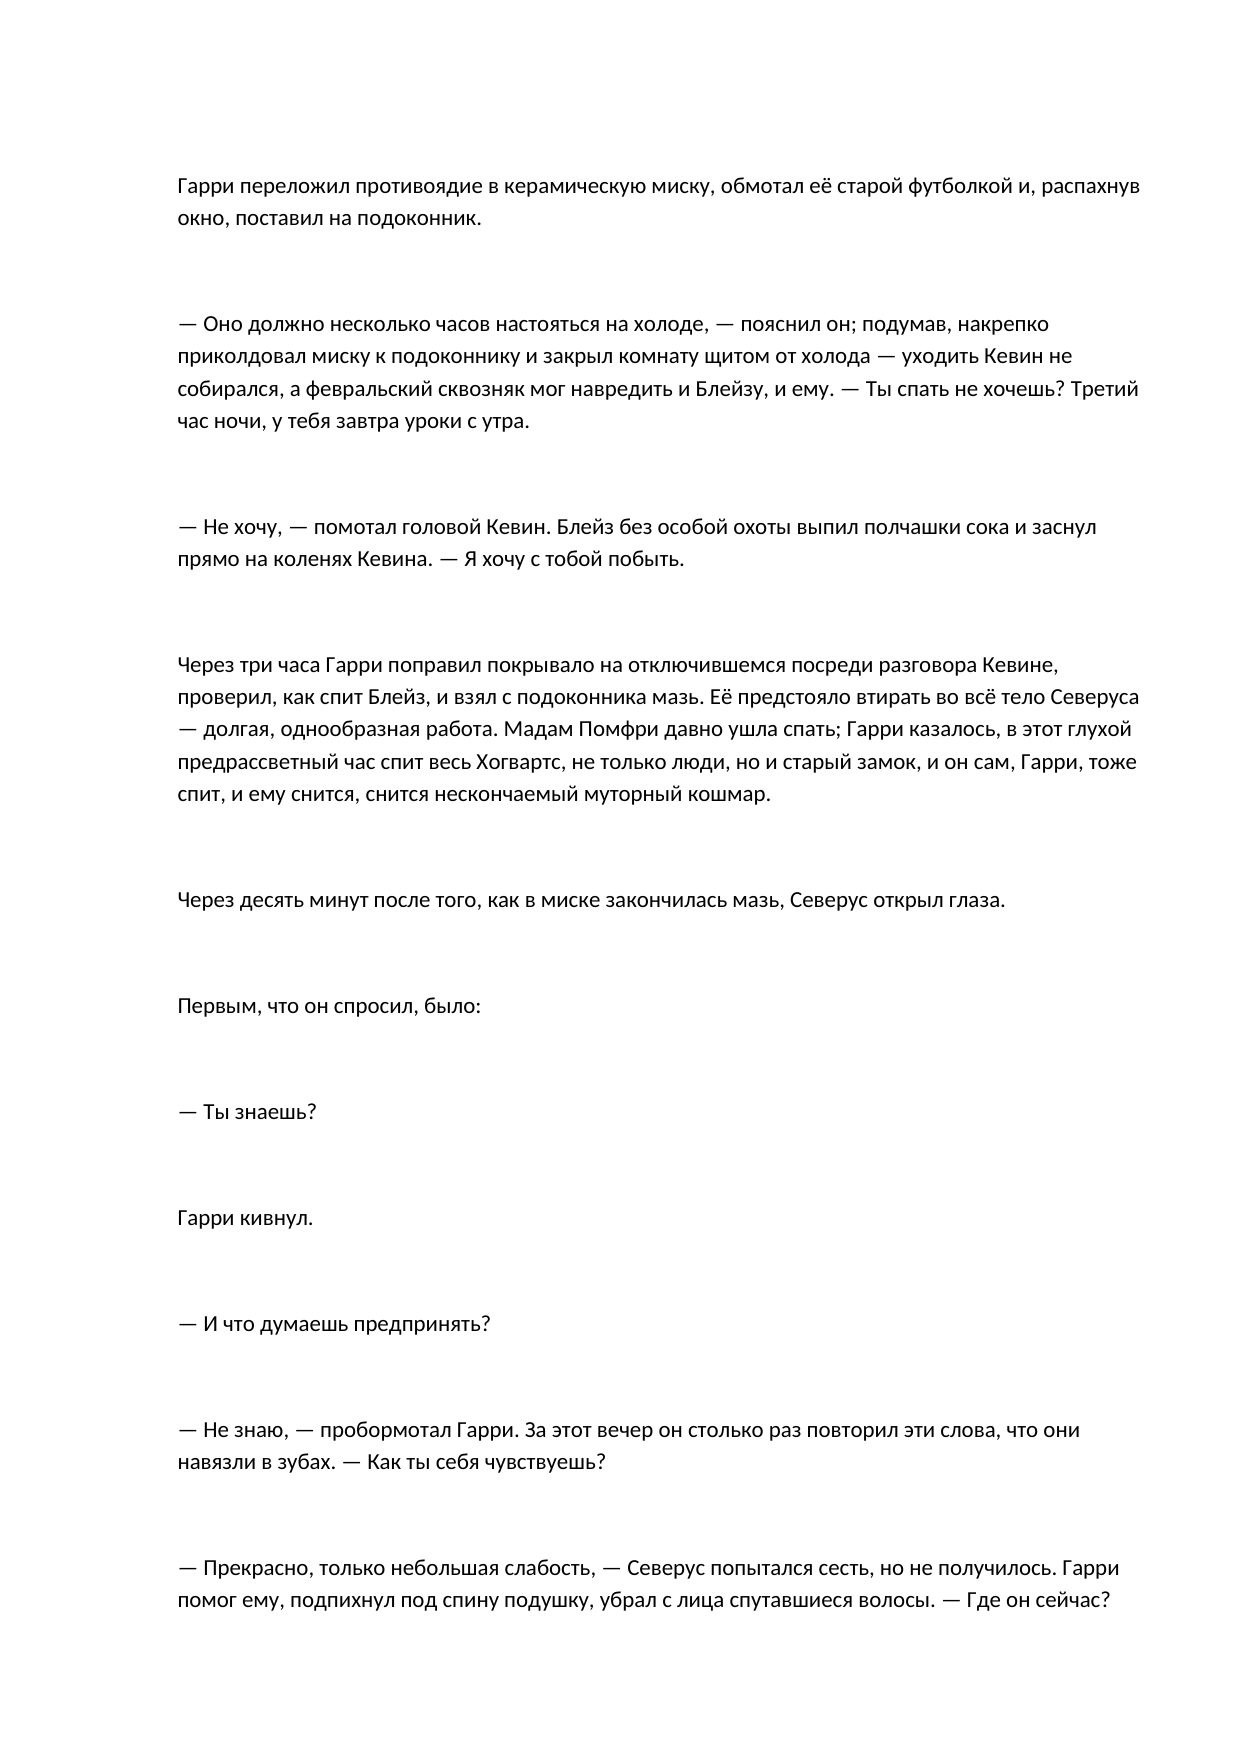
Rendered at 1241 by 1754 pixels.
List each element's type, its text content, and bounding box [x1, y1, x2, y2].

text — Не знаю, — пробормотал Гарри. За этот вечер он столько раз повторил эти слова, что они навязли в зубах. — Как ты себя чувствуешь? [177, 1415, 1152, 1475]
text Гарри кивнул. [177, 1203, 1152, 1231]
text Гарри переложил противоядие в керамическую миску, обмотал её старой футболкой и, распахнув окно, поставил на подоконник. [177, 171, 1152, 231]
text Через десять минут после того, как в миске закончилась мазь, Северус открыл глаза. [177, 885, 1152, 913]
text — И что думаешь предпринять? [177, 1309, 1152, 1337]
text Первым, что он спросил, было: [177, 991, 1152, 1019]
text — Прекрасно, только небольшая слабость, — Северус попытался сесть, но не получилось. Гарри помог ему, подпихнул под спину подушку, убрал с лица спутавшиеся волосы. — Где он сейчас? [177, 1553, 1152, 1614]
text — Оно должно несколько часов настояться на холоде, — пояснил он; подумав, накрепко приколдовал миску к подоконнику и закрыл комнату щитом от холода — уходить Кевин не собирался, а февральский сквозняк мог навредить и Блейзу, и ему. — Ты спать не хочешь? Третий час ночи, у тебя завтра уроки с утра. [177, 309, 1152, 434]
text — Ты знаешь? [177, 1097, 1152, 1125]
text — Не хочу, — помотал головой Кевин. Блейз без особой охоты выпил полчашки сока и заснул прямо на коленях Кевина. — Я хочу с тобой побыть. [177, 512, 1152, 572]
text Через три часа Гарри поправил покрывало на отключившемся посреди разговора Кевине, проверил, как спит Блейз, и взял с подоконника мазь. Её предстояло втирать во всё тело Северуса — долгая, однообразная работа. Мадам Помфри давно ушла спать; Гарри казалось, в этот глухой предрассветный час спит весь Хогвартс, не только люди, но и старый замок, и он сам, Гарри, тоже спит, и ему снится, снится нескончаемый муторный кошмар. [177, 650, 1152, 807]
